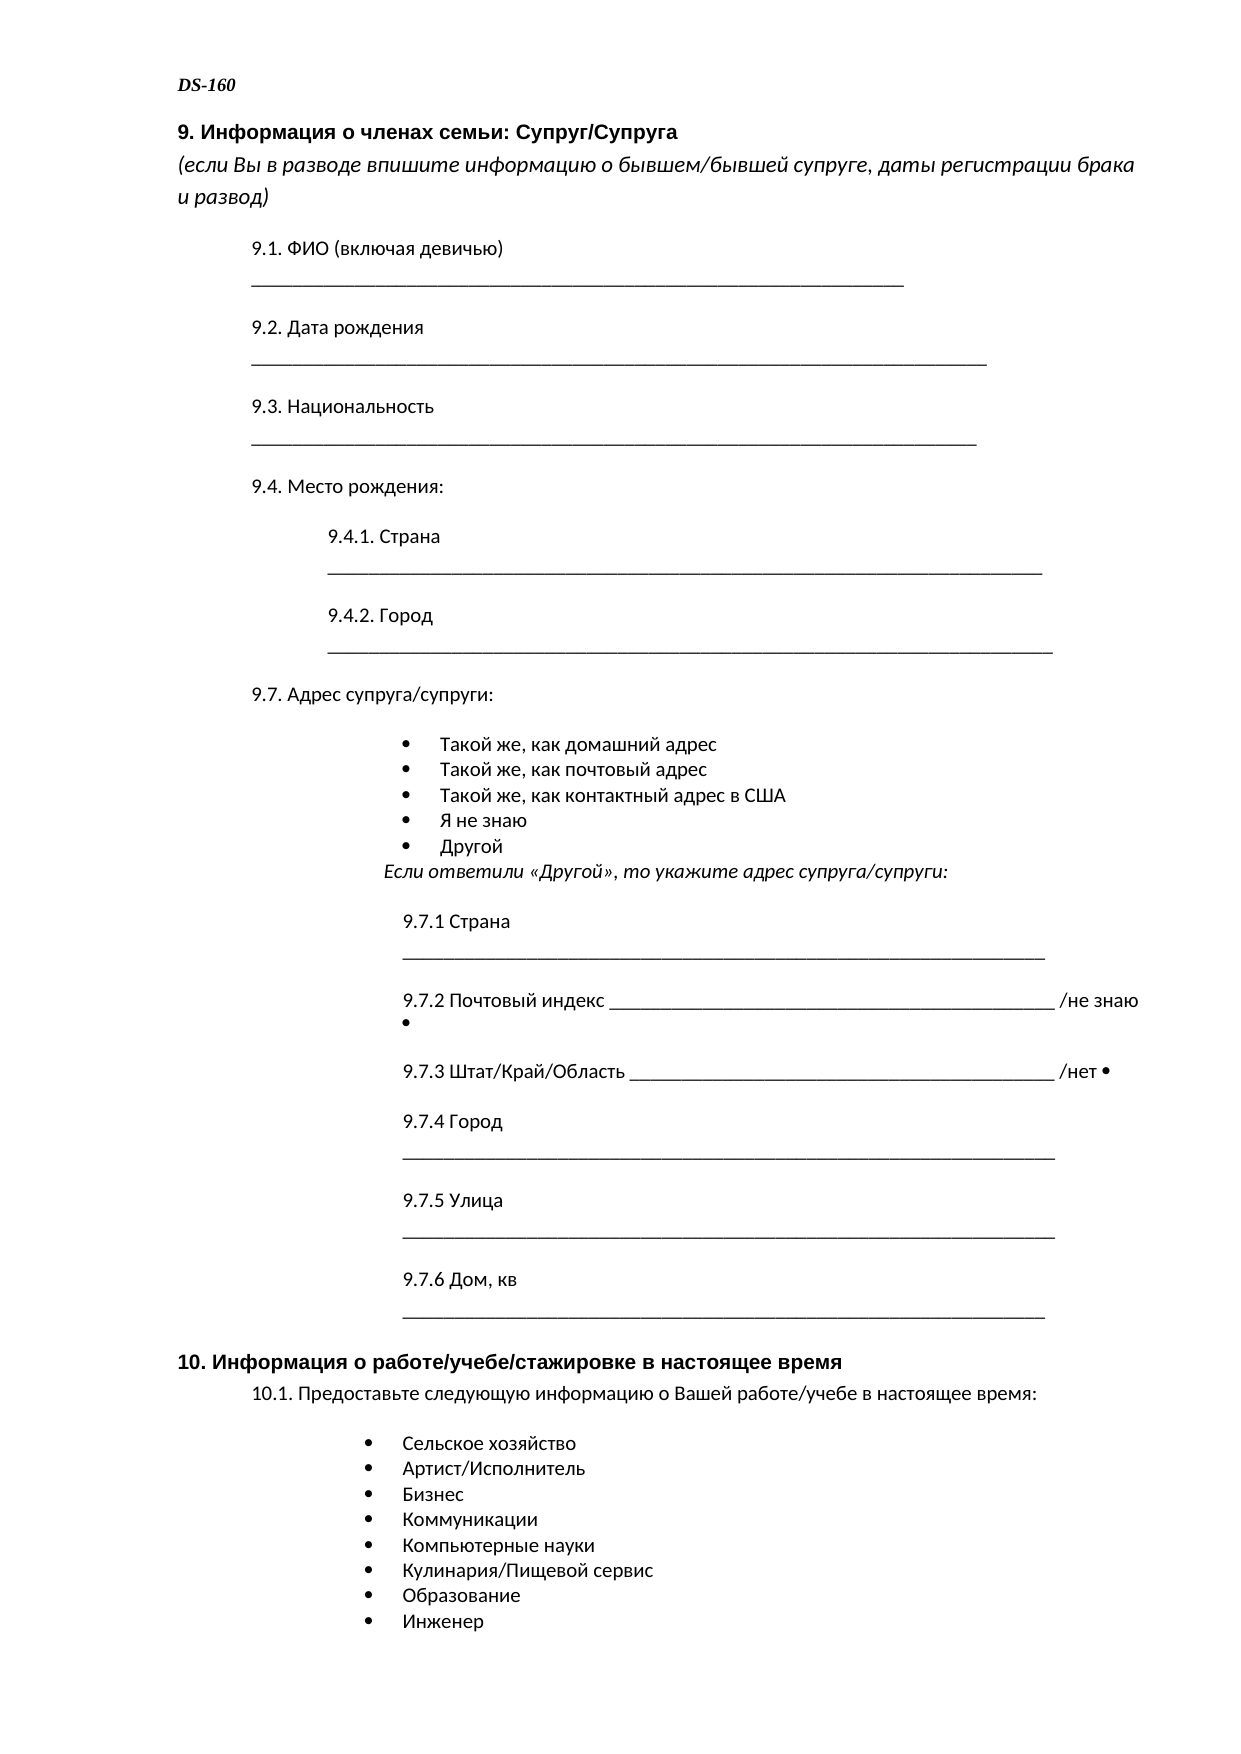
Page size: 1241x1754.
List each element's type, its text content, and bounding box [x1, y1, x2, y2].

text 9.4. Место рождения: [251, 473, 1152, 498]
text 9.7.2 Почтовый индекс ___________________________________________ /не знаю [402, 987, 1152, 1035]
text 9.4.1. Страна _____________________________________________________________________ [327, 523, 1152, 577]
text (если Вы в разводе впишите информацию о бывшем/бывшей супруге, даты регистрации брака и развод) [177, 150, 1152, 210]
text 9.2. Дата рождения _______________________________________________________________________ [251, 314, 1152, 369]
list Образование [365, 1583, 1152, 1608]
text 9.1. ФИО (включая девичью) _______________________________________________________________ [251, 235, 1152, 290]
subtitle 9. Информация о членах семьи: Супруг/Супруга [177, 120, 1152, 144]
list Сельское хозяйство [365, 1430, 1152, 1456]
list Коммуникации [365, 1506, 1152, 1532]
text Если ответили «Другой», то укажите адрес супруга/супруги: [383, 858, 1152, 884]
list Компьютерные науки [365, 1532, 1152, 1557]
text 9.7. Адрес супруга/супруги: [251, 681, 1152, 707]
text 9.7.3 Штат/Край/Область _________________________________________ /нет [402, 1058, 1152, 1084]
list Бизнес [365, 1481, 1152, 1506]
text 9.7.5 Улица _______________________________________________________________ [402, 1187, 1152, 1242]
text 9.7.1 Страна ______________________________________________________________ [402, 908, 1152, 963]
text 9.3. Национальность ______________________________________________________________________ [251, 394, 1152, 448]
list Я не знаю [402, 807, 1152, 833]
list Артист/Исполнитель [365, 1456, 1152, 1481]
list Такой же, как контактный адрес в США [402, 782, 1152, 807]
list Такой же, как почтовый адрес [402, 757, 1152, 782]
text 10.1. Предоставьте следующую информацию о Вашей работе/учебе в настоящее время: [251, 1380, 1152, 1406]
text 9.7.6 Дом, кв ______________________________________________________________ [402, 1267, 1152, 1321]
list Такой же, как домашний адрес [402, 731, 1152, 757]
text 9.7.4 Город _______________________________________________________________ [402, 1108, 1152, 1163]
subtitle 10. Информация о работе/учебе/стажировке в настоящее время [177, 1350, 1152, 1374]
list Другой [402, 833, 1152, 858]
text 9.4.2. Город ______________________________________________________________________ [327, 602, 1152, 657]
list Инженер [365, 1608, 1152, 1633]
list Кулинария/Пищевой сервис [365, 1557, 1152, 1583]
